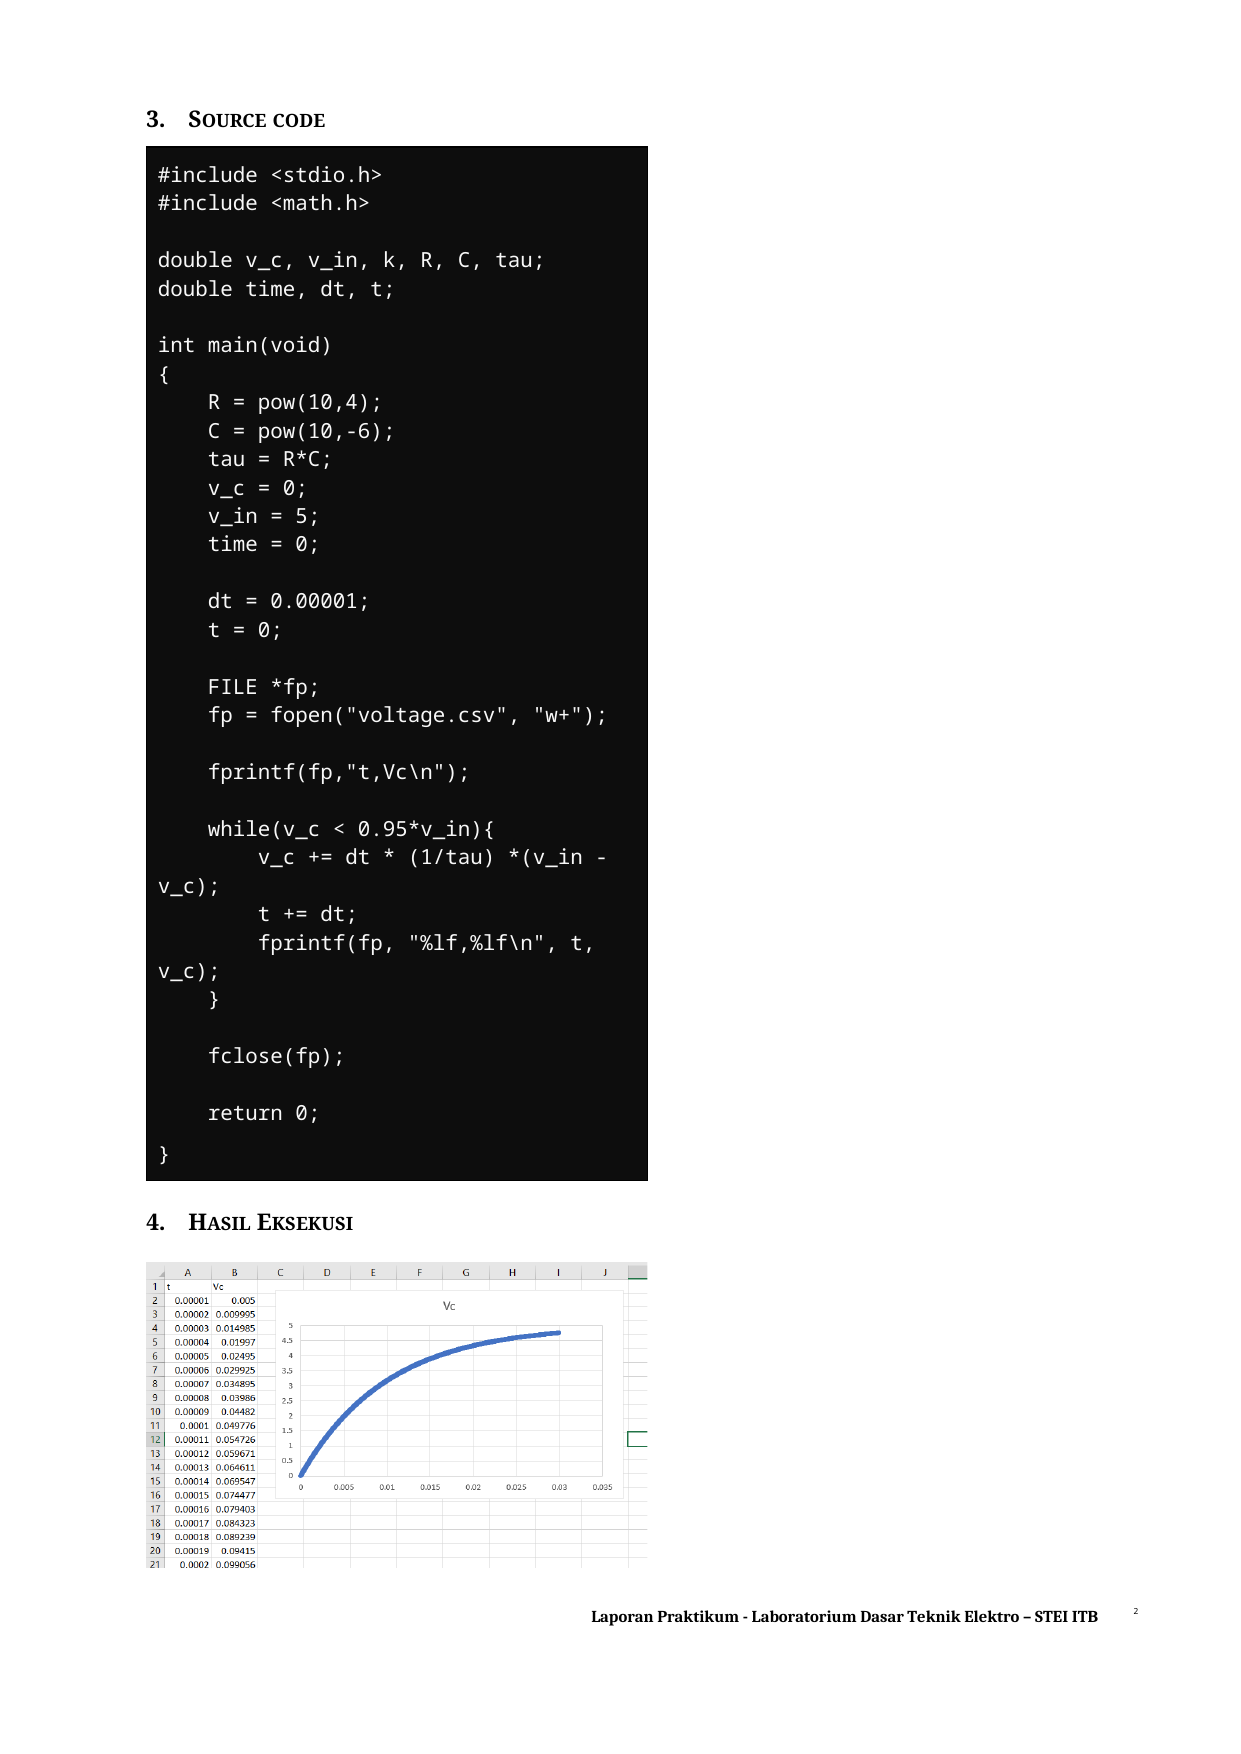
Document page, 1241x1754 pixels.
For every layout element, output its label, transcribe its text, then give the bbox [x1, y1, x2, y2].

table_header #include <stdio.h> #include <math.h> double v_c, v_in, k, R, C, tau; double time, dt, t; int main(void) { R = pow(10,4); C = pow(10,-6); tau = R*C; v_c = 0; v_in = 5; time = 0; dt = 0.00001; t = 0; FILE *fp; fp = fopen("voltage.csv", "w+"); fprintf(fp,"t,Vc\n"); while(v_c < 0.95*v_in){ v_c += dt * (1/tau) *(v_in - v_c); t += dt; fprintf(fp, "%lf,%lf\n", t, v_c); } fclose(fp); return 0; } [147, 148, 647, 1180]
picture [146, 1262, 648, 1568]
text Hasil Eksekusi [146, 1206, 627, 1237]
text Source code [146, 103, 627, 134]
